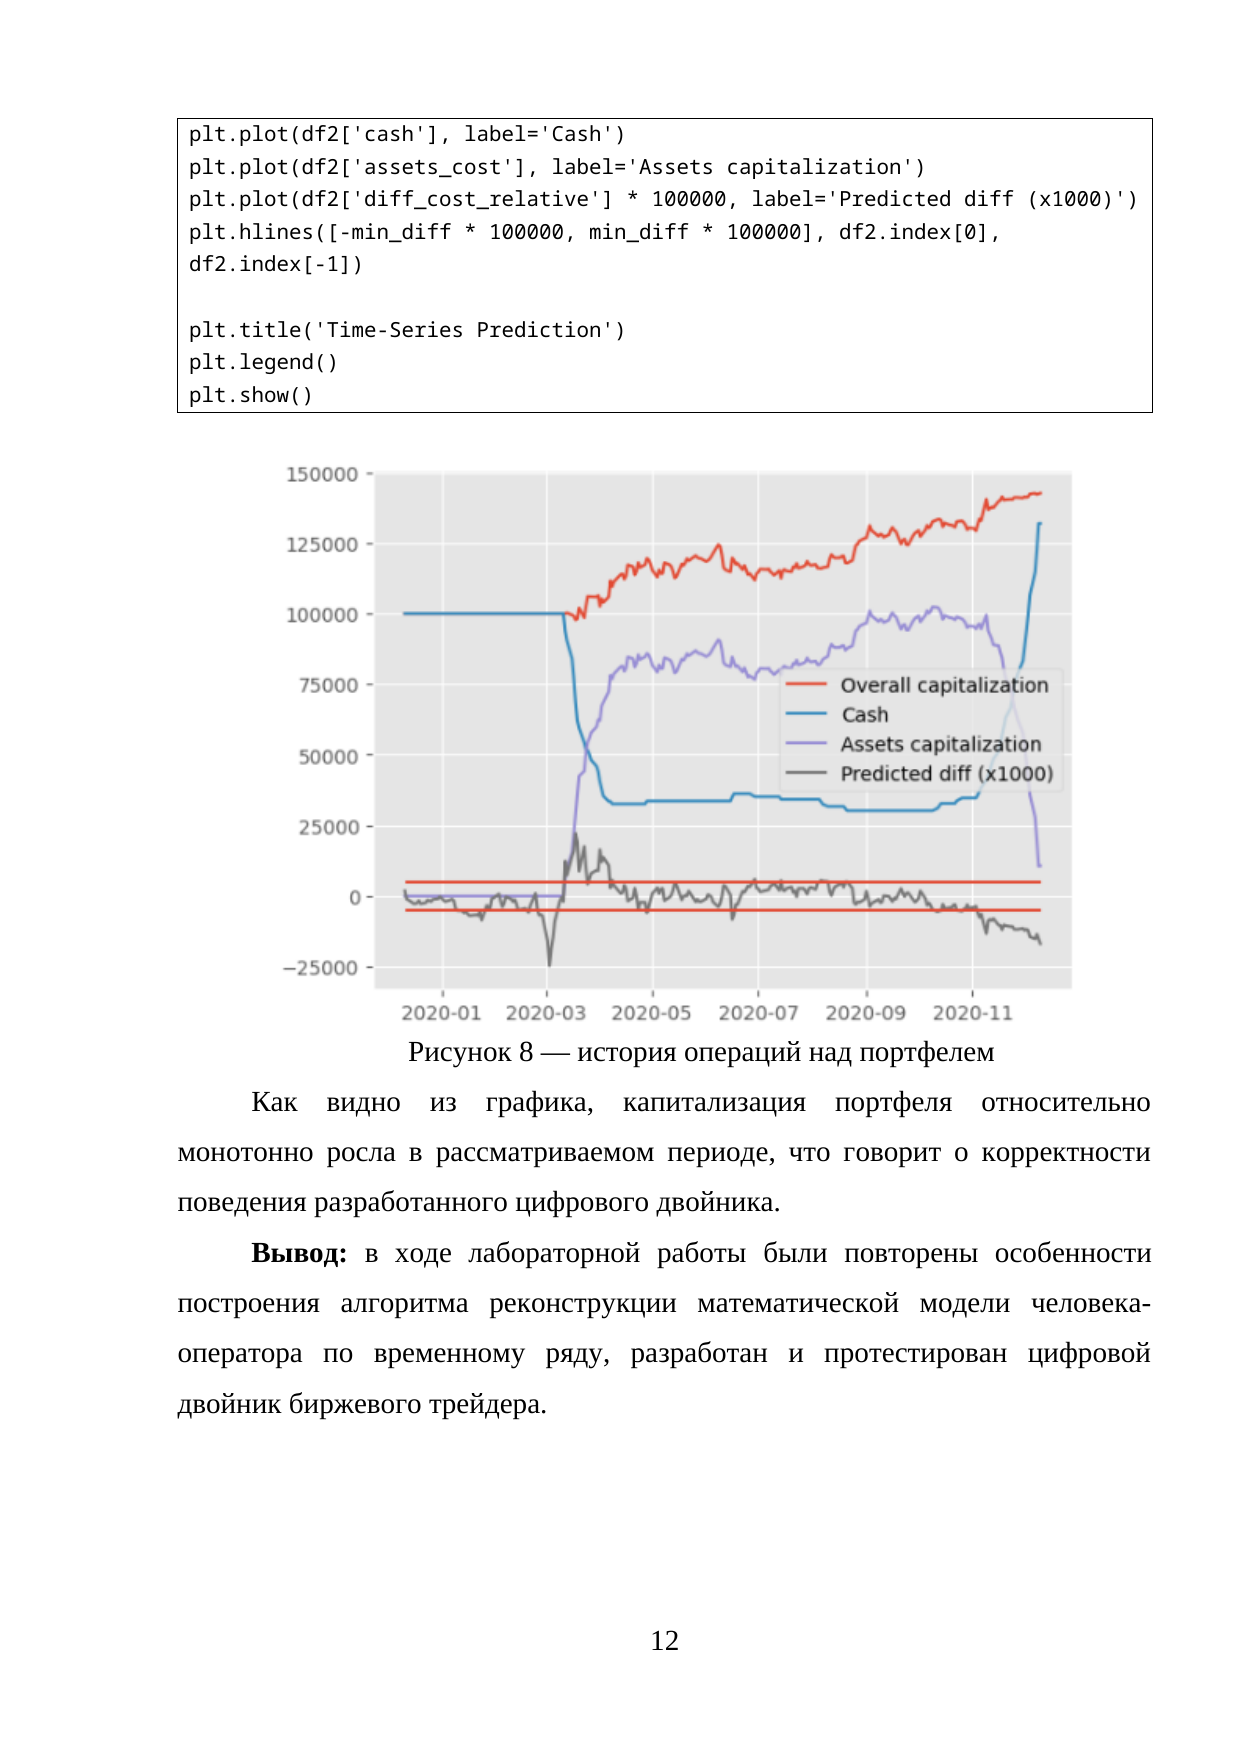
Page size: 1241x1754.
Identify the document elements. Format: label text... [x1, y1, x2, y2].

text Как видно из графика, капитализация портфеля относительно монотонно росла в рассматриваемом периоде, что говорит о корректности поведения разработанного цифрового двойника. [177, 1084, 1152, 1218]
text Рисунок 8 — история операций над портфелем [177, 1034, 1152, 1067]
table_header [178, 119, 1152, 412]
text Вывод: в ходе лабораторной работы были повторены особенности построения алгоритма реконструкции математической модели человека-оператора по временному ряду, разработан и протестирован цифровой двойник биржевого трейдера. [177, 1235, 1152, 1419]
picture [252, 463, 1077, 1034]
